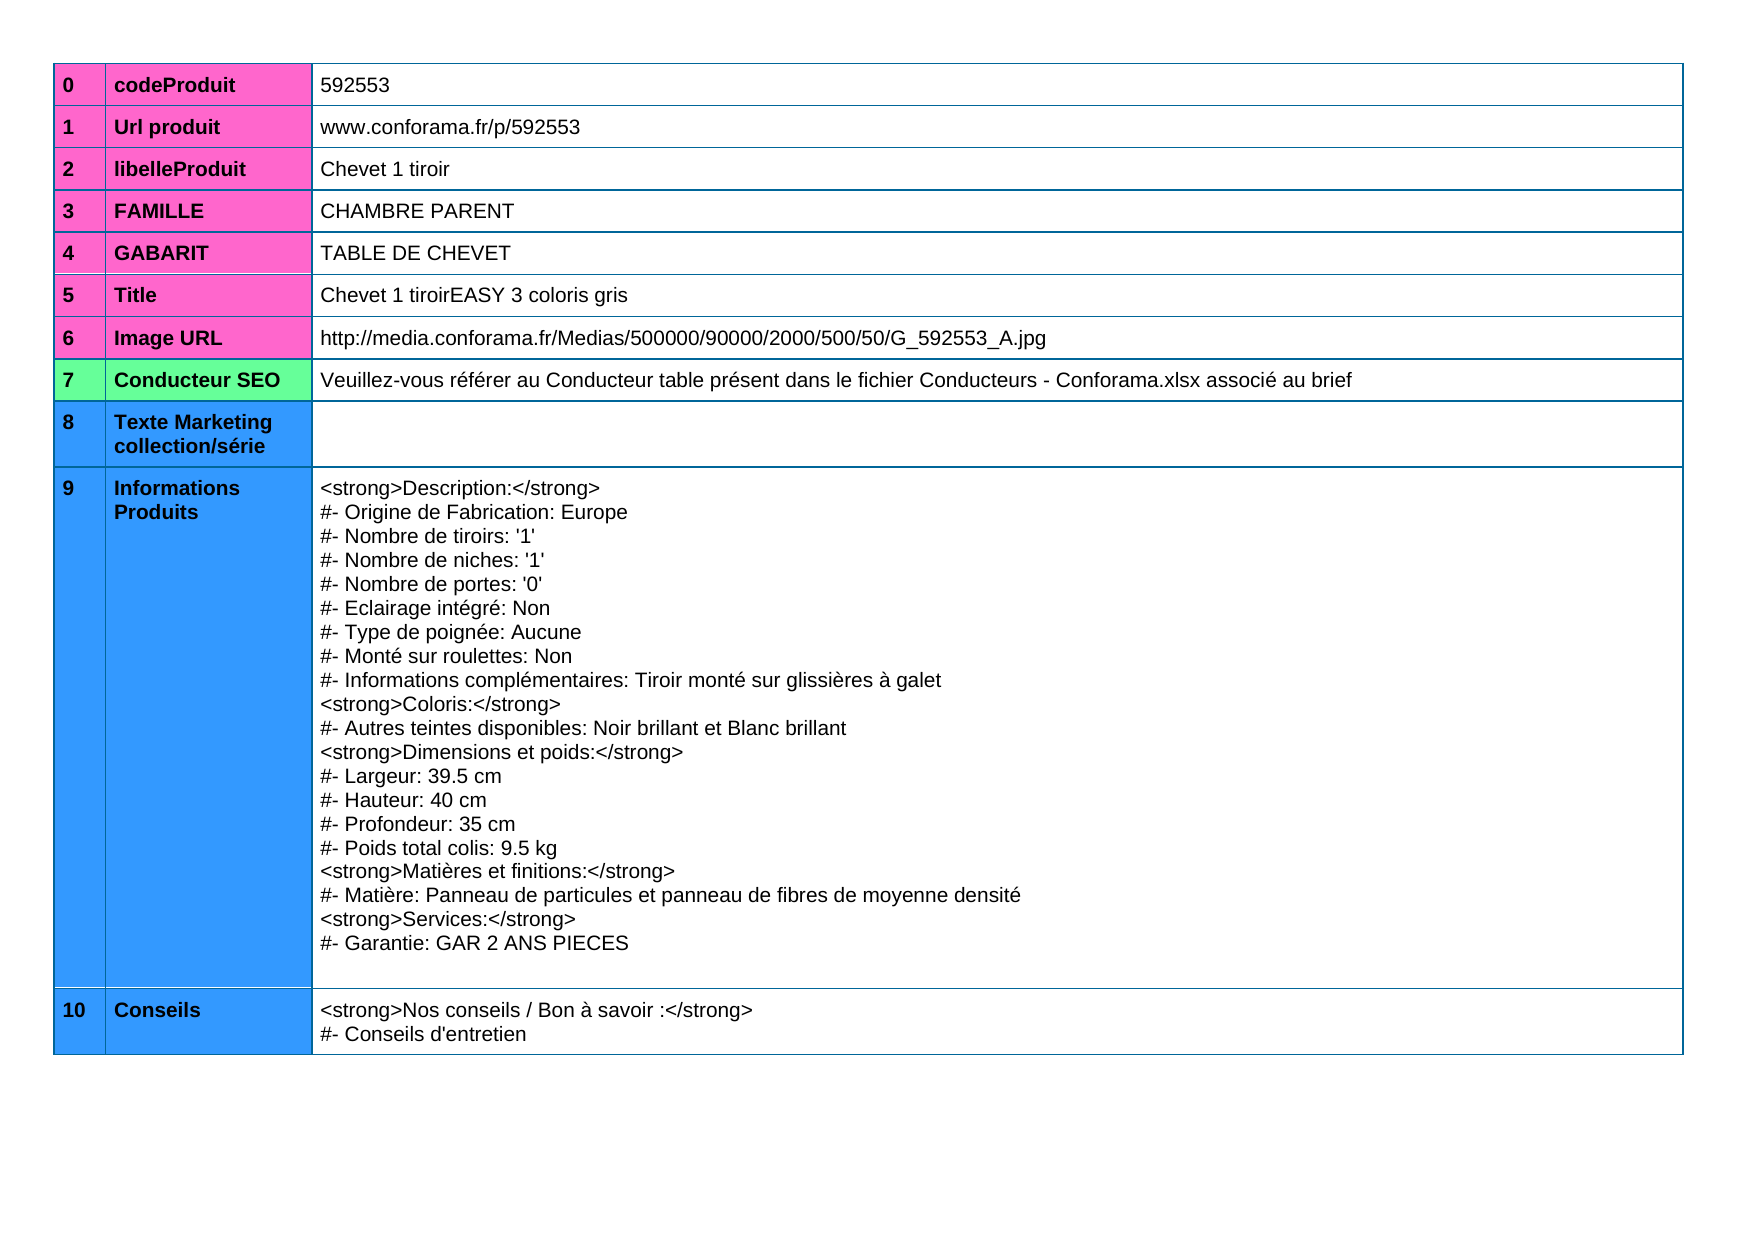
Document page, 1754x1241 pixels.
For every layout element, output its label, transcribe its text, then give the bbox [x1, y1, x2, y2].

table_cell <strong>Description:</strong> #- Origine de Fabrication: Europe #- Nombre de tiroirs: '1' #- Nombre de niches: '1' #- Nombre de portes: '0' #- Eclairage intégré: Non #- Type de poignée: Aucune #- Monté sur roulettes: Non #- Informations complémentaires: Tiroir monté sur glissières à galet <strong>Coloris:</strong> #- Autres teintes disponibles: Noir brillant et Blanc brillant <strong>Dimensions et poids:</strong> #- Largeur: 39.5 cm #- Hauteur: 40 cm #- Profondeur: 35 cm #- Poids total colis: 9.5 kg <strong>Matières et finitions:</strong> #- Matière: Panneau de particules et panneau de fibres de moyenne densité <strong>Services:</strong> #- Garantie: GAR 2 ANS PIECES [313, 468, 1682, 987]
table_cell Texte Marketing collection/série [106, 402, 311, 466]
table_cell Chevet 1 tiroir [313, 148, 1682, 189]
table_cell Title [106, 275, 311, 316]
table_cell 4 [55, 233, 105, 273]
table_cell Informations Produits [106, 468, 311, 987]
table_cell Chevet 1 tiroirEASY 3 coloris gris [313, 275, 1682, 316]
table_cell 1 [55, 106, 105, 147]
table_cell http://media.conforama.fr/Medias/500000/90000/2000/500/50/G_592553_A.jpg [313, 317, 1682, 358]
table_cell 10 [55, 989, 105, 1054]
table_cell 6 [55, 317, 105, 358]
table_cell 8 [55, 402, 105, 466]
table_cell Image URL [106, 317, 311, 358]
table_cell [313, 402, 1682, 466]
table_cell FAMILLE [106, 191, 311, 231]
table_cell Conseils [106, 989, 311, 1054]
table_cell CHAMBRE PARENT [313, 191, 1682, 231]
table_header 592553 [313, 64, 1682, 105]
table_cell TABLE DE CHEVET [313, 233, 1682, 273]
table_cell 3 [55, 191, 105, 231]
table_cell GABARIT [106, 233, 311, 273]
table_header codeProduit [106, 64, 311, 105]
table_cell Veuillez-vous référer au Conducteur table présent dans le fichier Conducteurs - Conforama.xlsx associé au brief [313, 360, 1682, 400]
table_cell <strong>Nos conseils / Bon à savoir :</strong> #- Conseils d'entretien [313, 989, 1682, 1054]
table_cell 2 [55, 148, 105, 189]
table_cell 9 [55, 468, 105, 987]
table_header 0 [55, 64, 105, 105]
table_cell www.conforama.fr/p/592553 [313, 106, 1682, 147]
table_cell Conducteur SEO [106, 360, 311, 400]
table_cell 7 [55, 360, 105, 400]
table_cell 5 [55, 275, 105, 316]
table_cell libelleProduit [106, 148, 311, 189]
table_cell Url produit [106, 106, 311, 147]
